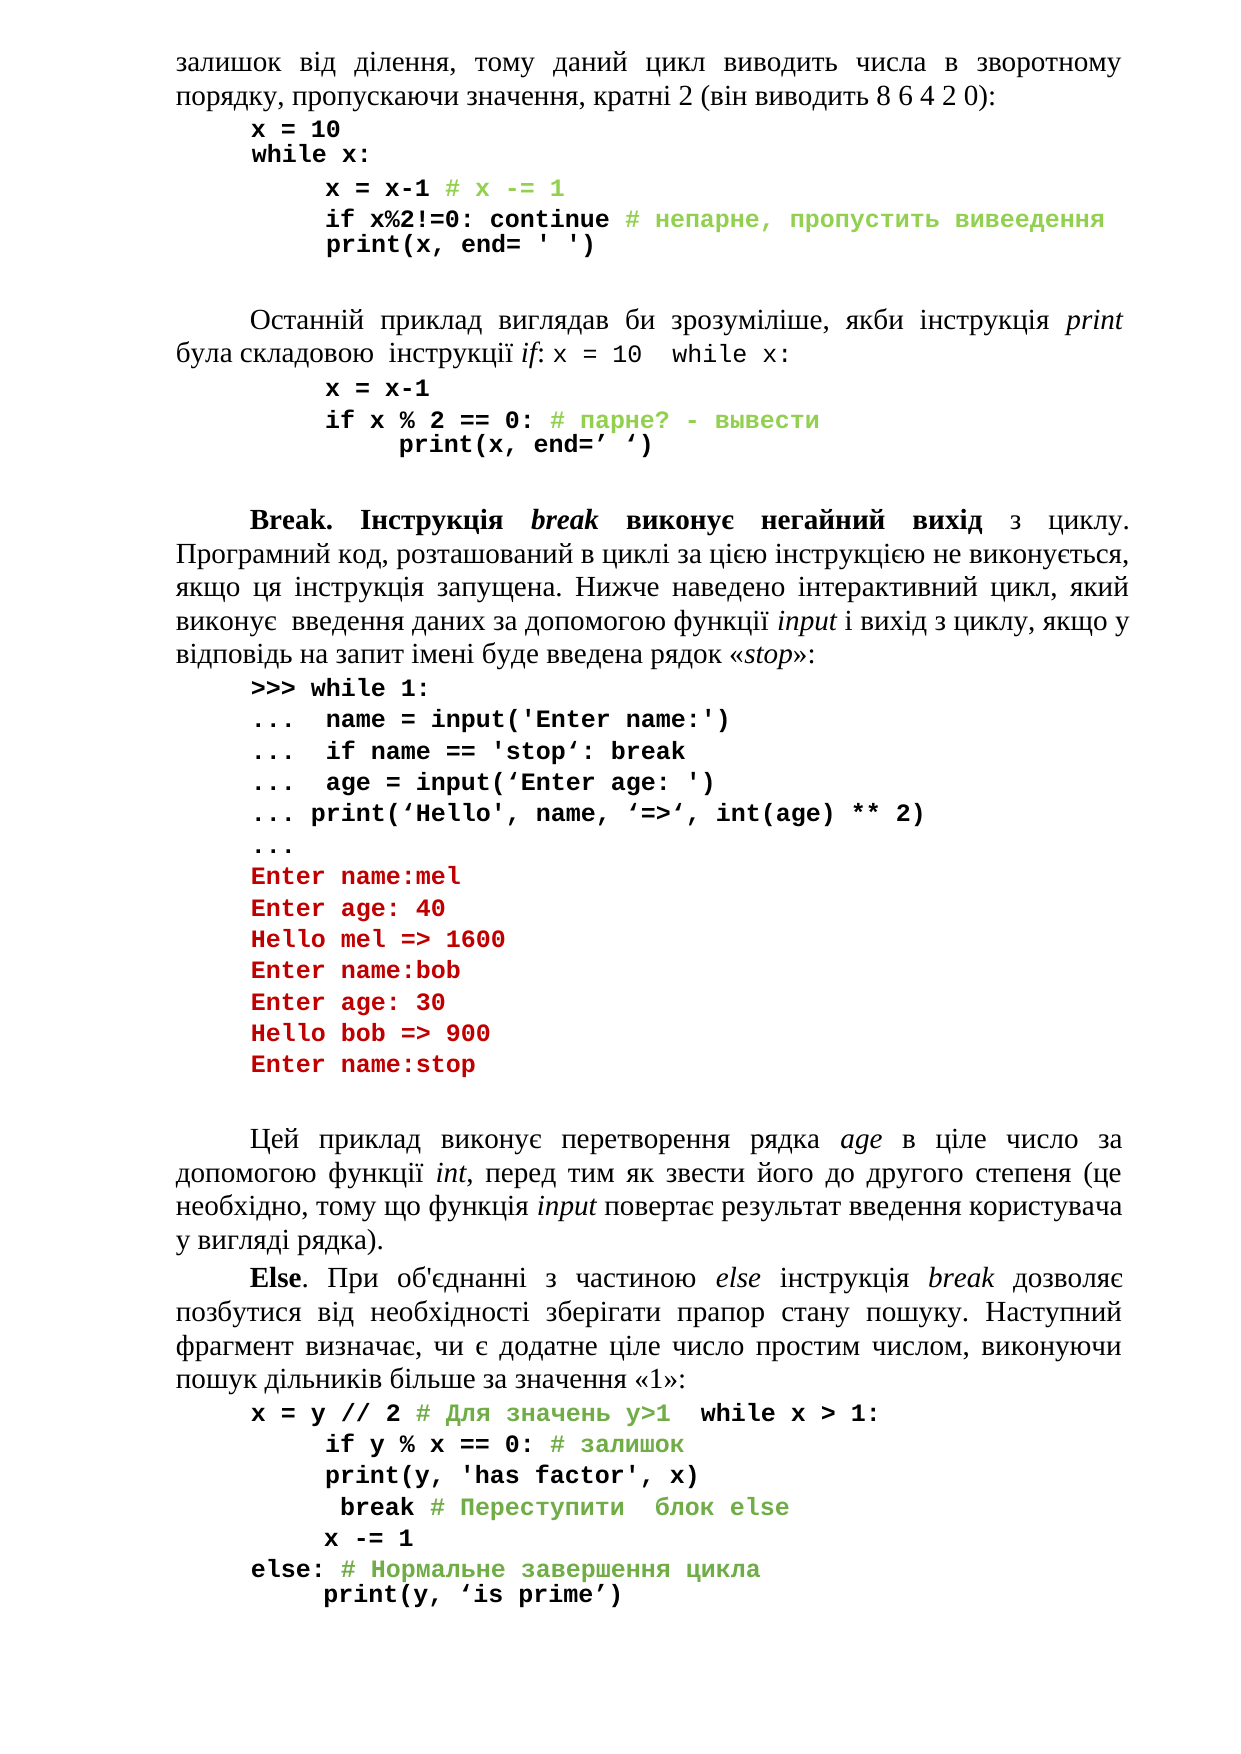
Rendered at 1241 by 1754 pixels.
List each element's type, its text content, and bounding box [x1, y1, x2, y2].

text if x % 2 == 0: # парне? - вывести print(x, end=’ ‘) [325, 407, 904, 460]
text ... print(‘Hello', name, ‘=>‘, int(age) ** 2) [251, 800, 1150, 827]
text Вreak. Інструкція break виконує негайний вихід з циклу. Програмний код, розташований в циклі за цією інструкцією не виконується, якщо ця інструкція запущена. Нижче наведено інтерактивний цикл, який виконує введення даних за допомогою функції input і вихід з циклу, якщо у відповідь на запит імені буде введена рядок «stop»: [176, 502, 1130, 670]
text x = y // 2 # Для значень y>1 while x > 1: [251, 1399, 1048, 1426]
text else: # Нормальне завершення цикла print(y, ‘is prime’) [251, 1556, 847, 1610]
text ... age = input(‘Enter age: ') [251, 769, 1150, 796]
text Enter age: 30 [251, 988, 1150, 1015]
text Enter name:stop [251, 1051, 1150, 1078]
text x = 10 while x: [251, 116, 382, 170]
text Enter age: 40 [251, 894, 1150, 921]
text >>> while 1: [251, 675, 1150, 702]
text x = x-1 # x -= 1 [325, 175, 1150, 202]
text Останній приклад виглядав би зрозуміліше, якби інструкція print була складовою інструкції if: x = 10 while x: [176, 302, 1123, 370]
text ... [251, 832, 1150, 859]
text ... if name == 'stop‘: break [251, 738, 1150, 764]
text ... name = input('Enter name:') [251, 706, 1150, 733]
text Hello mel => 1600 [251, 926, 1150, 953]
text Enter name:bob [251, 957, 1150, 984]
text Hello bob => 900 [251, 1020, 1150, 1047]
text Else. При об'єднанні з частиною else інструкція break дозволяє позбутися від необхідності зберігати прапор стану пошуку. Наступний фрагмент визначає, чи є додатне ціле число простим числом, виконуючи пошук дільників більше за значення «1»: [176, 1261, 1123, 1395]
text break # Переступити блок else [325, 1494, 1048, 1521]
text x -= 1 [323, 1525, 1048, 1552]
text if y % x == 0: # залишок [325, 1431, 1048, 1458]
text x = x-1 [325, 375, 1150, 402]
text if x%2!=0: continue # непарне, пропустить вивеедення print(x, end= ' ') [325, 206, 1150, 260]
text Enter name:mel [251, 863, 1150, 890]
text Цей приклад виконує перетворення рядка age в ціле число за допомогою функції int, перед тим як звести його до другого степеня (це необхідно, тому що функція input повертає результат введення користувача у вигляді рядка). [176, 1121, 1123, 1256]
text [176, 44, 1123, 111]
text print(y, 'has factor', x) [325, 1462, 1048, 1489]
